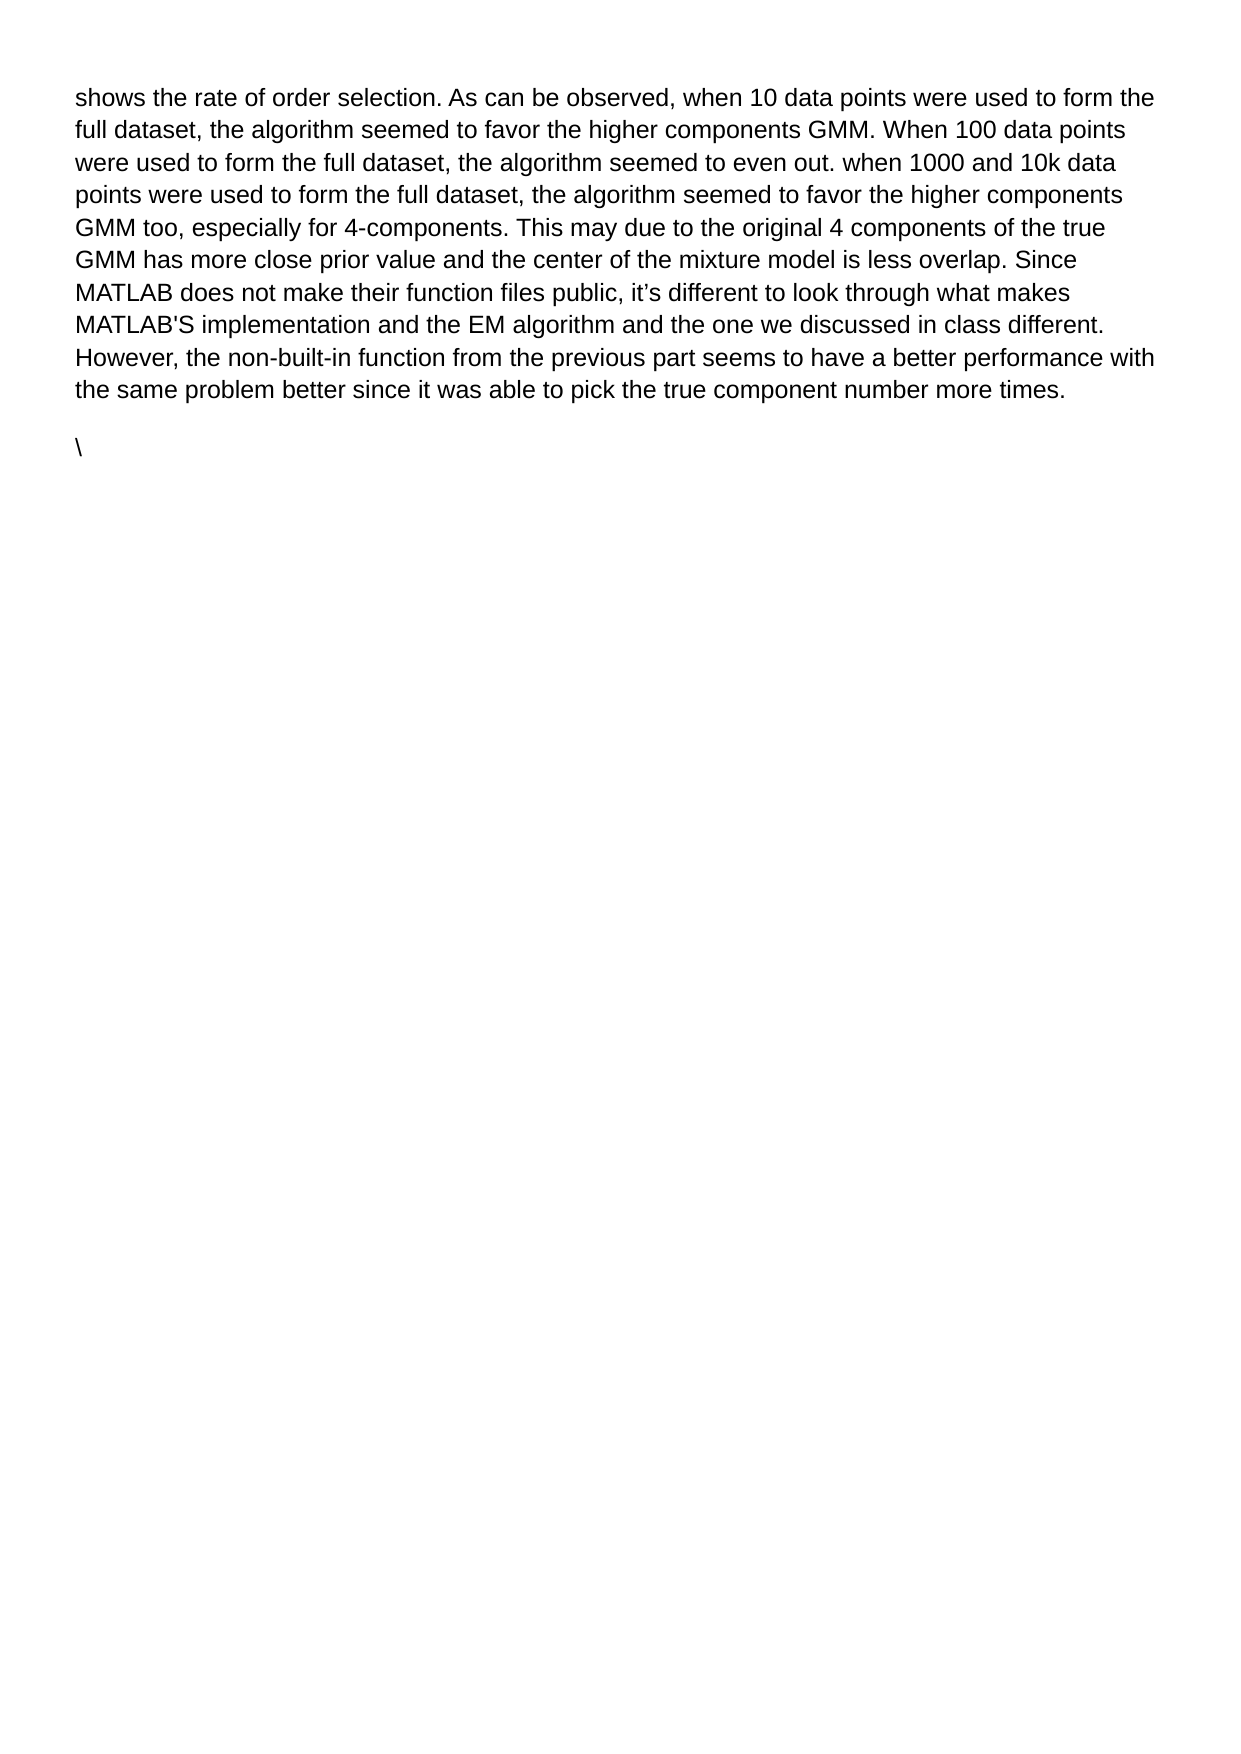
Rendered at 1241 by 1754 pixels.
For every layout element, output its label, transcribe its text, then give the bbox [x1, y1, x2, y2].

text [75, 81, 1165, 406]
text \ [75, 431, 1165, 463]
